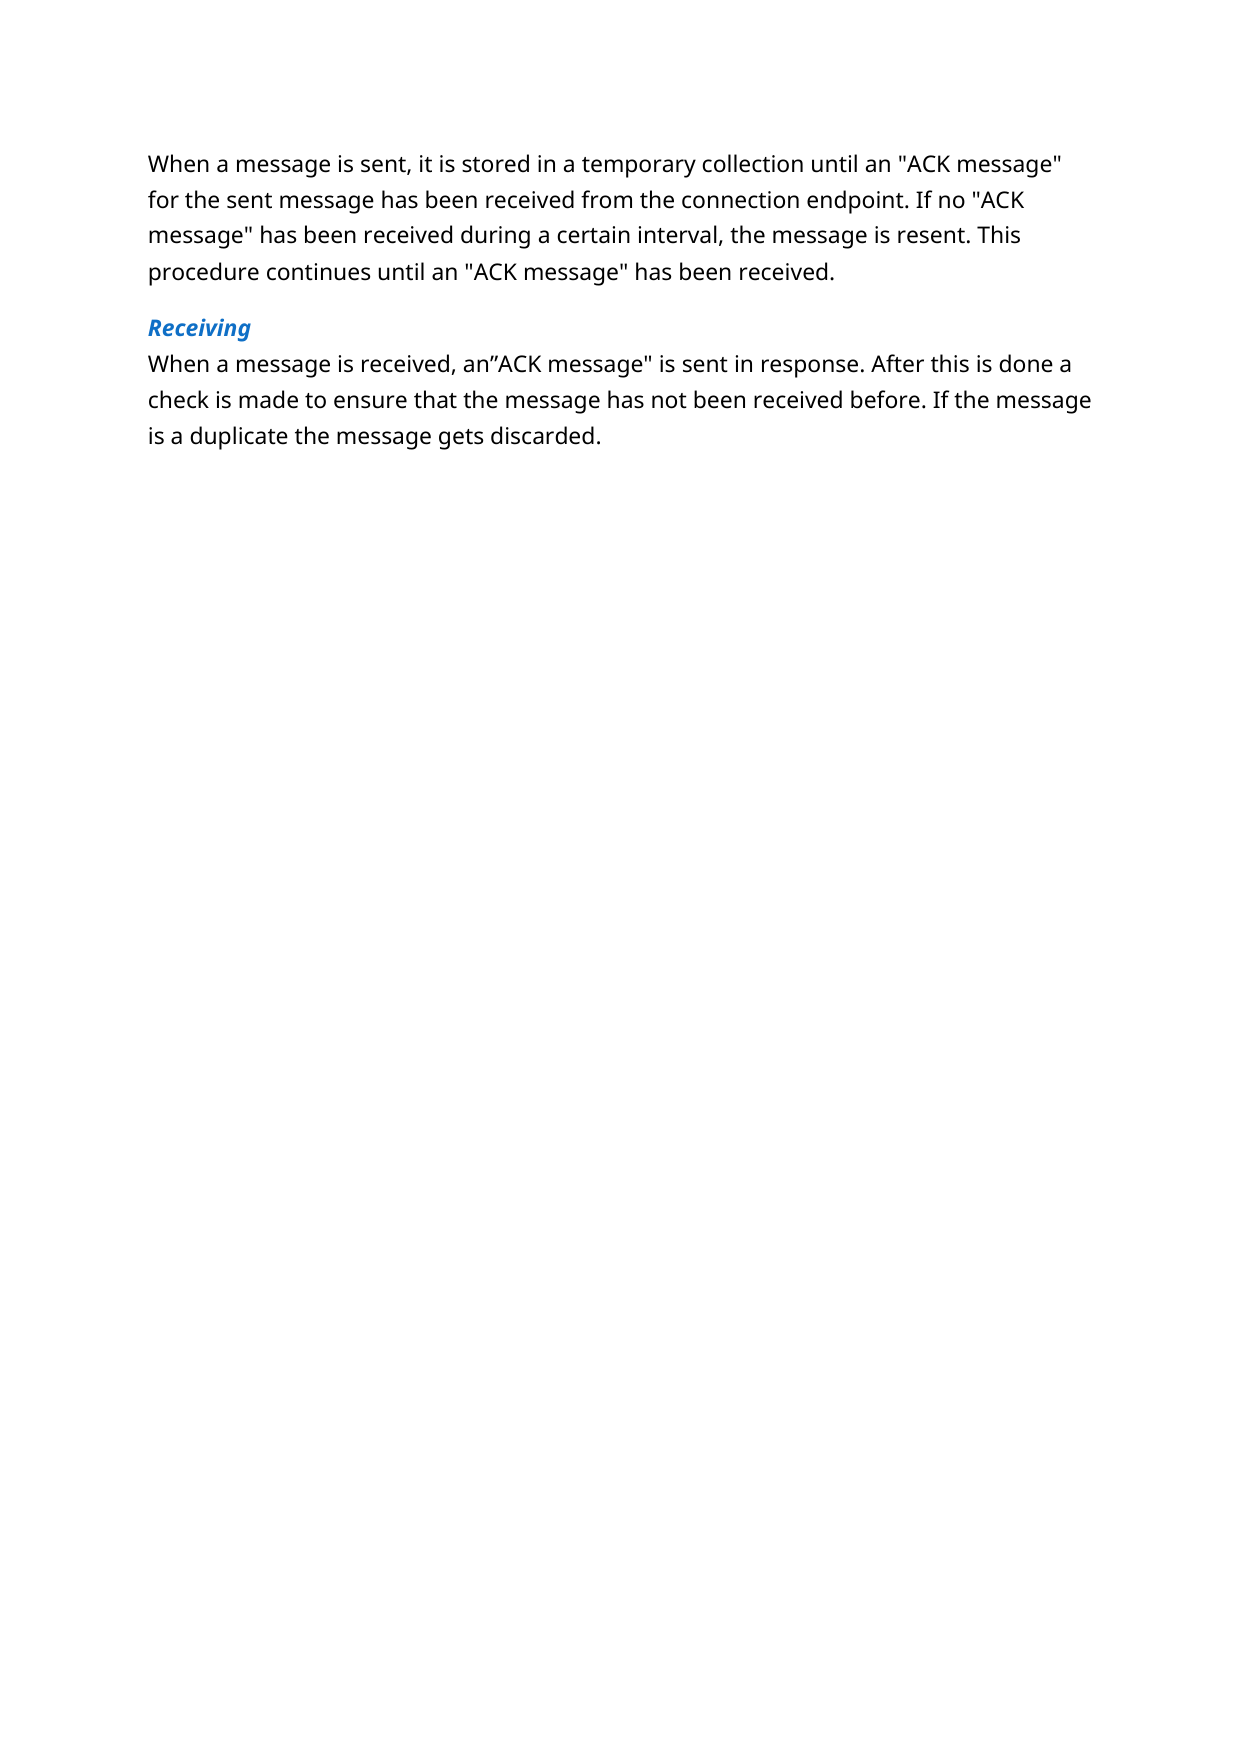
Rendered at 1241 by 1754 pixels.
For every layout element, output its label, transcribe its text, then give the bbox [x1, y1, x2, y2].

text When a message is sent, it is stored in a temporary collection until an "ACK message" for the sent message has been received from the connection endpoint. If no "ACK message" has been received during a certain interval, the message is resent. This procedure continues until an "ACK message" has been received. [148, 148, 1093, 287]
subtitle Receiving [148, 312, 1093, 343]
text When a message is received, an”ACK message" is sent in response. After this is done a check is made to ensure that the message has not been received before. If the message is a duplicate the message gets discarded. [148, 348, 1093, 451]
